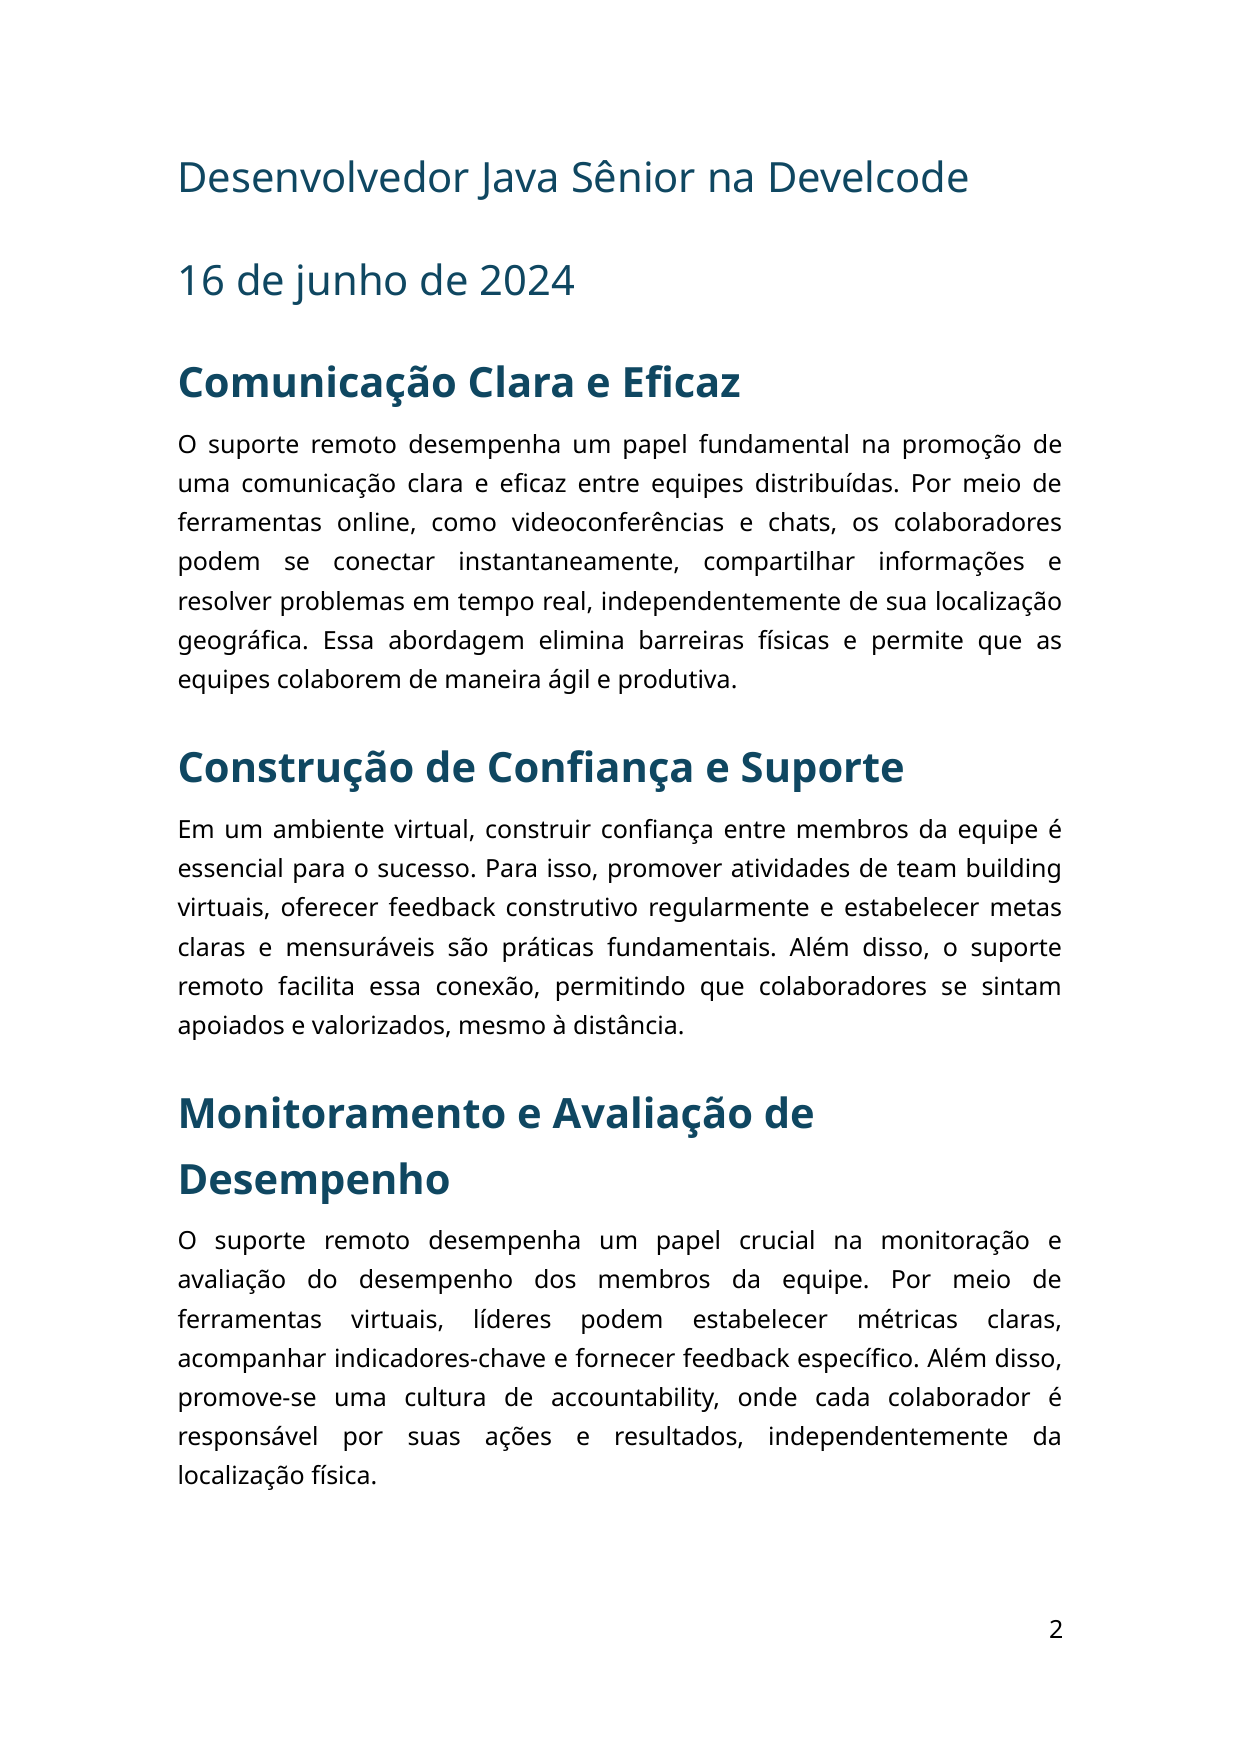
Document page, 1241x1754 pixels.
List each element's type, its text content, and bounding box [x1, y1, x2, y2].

text Em um ambiente virtual, construir confiança entre membros da equipe é essencial para o sucesso. Para isso, promover atividades de team building virtuais, oferecer feedback construtivo regularmente e estabelecer metas claras e mensuráveis são práticas fundamentais. Além disso, o suporte remoto facilita essa conexão, permitindo que colaboradores se sintam apoiados e valorizados, mesmo à distância. [177, 812, 1063, 1042]
text O suporte remoto desempenha um papel fundamental na promoção de uma comunicação clara e eficaz entre equipes distribuídas. Por meio de ferramentas online, como videoconferências e chats, os colaboradores podem se conectar instantaneamente, compartilhar informações e resolver problemas em tempo real, independentemente de sua localização geográfica. Essa abordagem elimina barreiras físicas e permite que as equipes colaborem de maneira ágil e produtiva. [177, 427, 1063, 696]
subtitle Desenvolvedor Java Sênior na Develcode [177, 148, 1063, 204]
subtitle Construção de Confiança e Suporte [177, 738, 1063, 795]
subtitle Comunicação Clara e Eficaz [177, 353, 1063, 410]
subtitle 16 de junho de 2024 [177, 250, 1063, 307]
subtitle Monitoramento e Avaliação de Desempenho [177, 1084, 1063, 1206]
text O suporte remoto desempenha um papel crucial na monitoração e avaliação do desempenho dos membros da equipe. Por meio de ferramentas virtuais, líderes podem estabelecer métricas claras, acompanhar indicadores-chave e fornecer feedback específico. Além disso, promove-se uma cultura de accountability, onde cada colaborador é responsável por suas ações e resultados, independentemente da localização física. [177, 1223, 1063, 1492]
